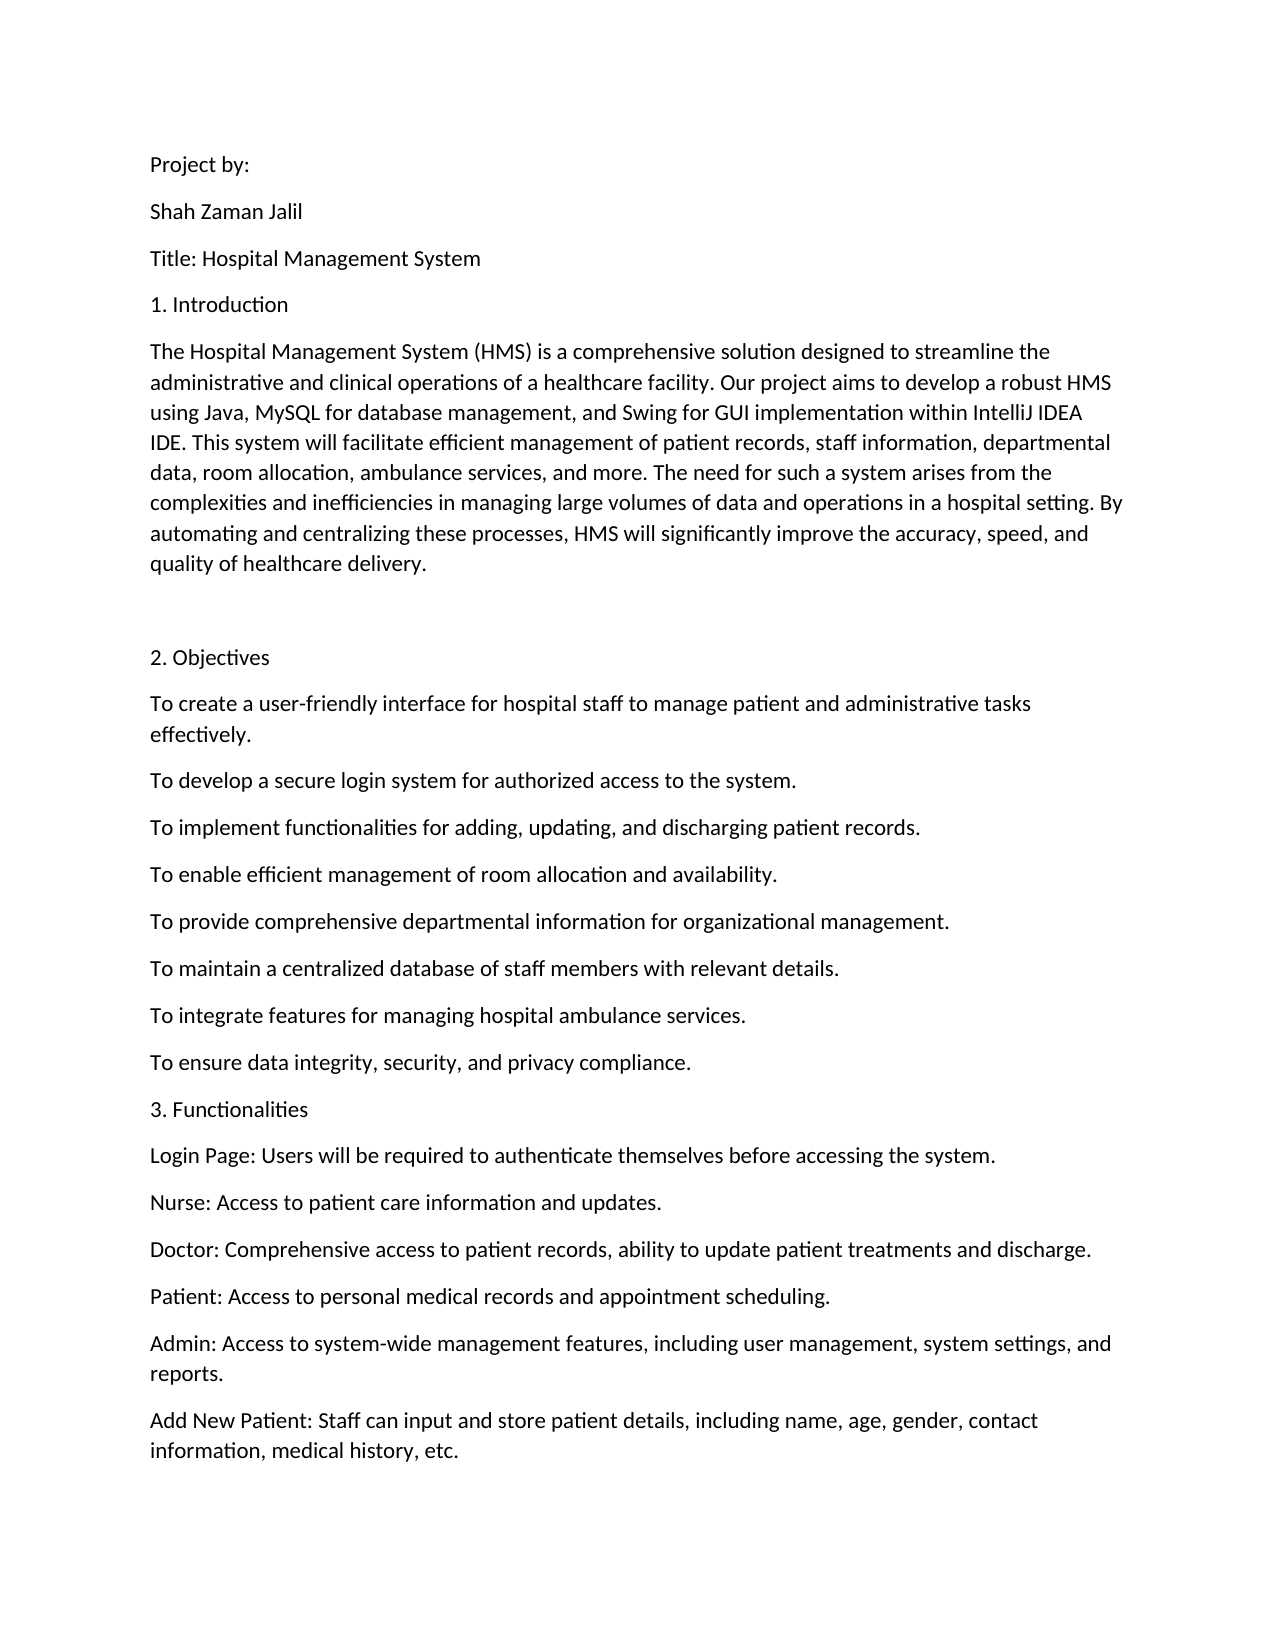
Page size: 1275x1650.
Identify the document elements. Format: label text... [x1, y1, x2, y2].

text To provide comprehensive departmental information for organizational management. [150, 907, 1125, 935]
text Shah Zaman Jalil [150, 197, 1125, 225]
text Project by: [150, 150, 1125, 178]
text Add New Patient: Staff can input and store patient details, including name, age, gender, contact information, medical history, etc. [150, 1406, 1125, 1464]
text Patient: Access to personal medical records and appointment scheduling. [150, 1282, 1125, 1310]
text 3. Functionalities [150, 1095, 1125, 1123]
text Nurse: Access to patient care information and updates. [150, 1188, 1125, 1217]
text To create a user-friendly interface for hospital staff to manage patient and administrative tasks effectively. [150, 689, 1125, 748]
text 1. Introduction [150, 291, 1125, 319]
text Title: Hospital Management System [150, 244, 1125, 272]
text Doctor: Comprehensive access to patient records, ability to update patient treatments and discharge. [150, 1235, 1125, 1263]
text Login Page: Users will be required to authenticate themselves before accessing the system. [150, 1142, 1125, 1170]
text 2. Objectives [150, 643, 1125, 671]
text To maintain a centralized database of staff members with relevant details. [150, 954, 1125, 982]
text The Hospital Management System (HMS) is a comprehensive solution designed to streamline the administrative and clinical operations of a healthcare facility. Our project aims to develop a robust HMS using Java, MySQL for database management, and Swing for GUI implementation within IntelliJ IDEA IDE. This system will facilitate efficient management of patient records, staff information, departmental data, room allocation, ambulance services, and more. The need for such a system arises from the complexities and inefficiencies in managing large volumes of data and operations in a hospital setting. By automating and centralizing these processes, HMS will significantly improve the accuracy, speed, and quality of healthcare delivery. [150, 337, 1125, 577]
text Admin: Access to system-wide management features, including user management, system settings, and reports. [150, 1329, 1125, 1387]
text To integrate features for managing hospital ambulance services. [150, 1001, 1125, 1029]
text To implement functionalities for adding, updating, and discharging patient records. [150, 813, 1125, 842]
text To ensure data integrity, security, and privacy compliance. [150, 1048, 1125, 1076]
text To enable efficient management of room allocation and availability. [150, 860, 1125, 888]
text To develop a secure login system for authorized access to the system. [150, 767, 1125, 795]
